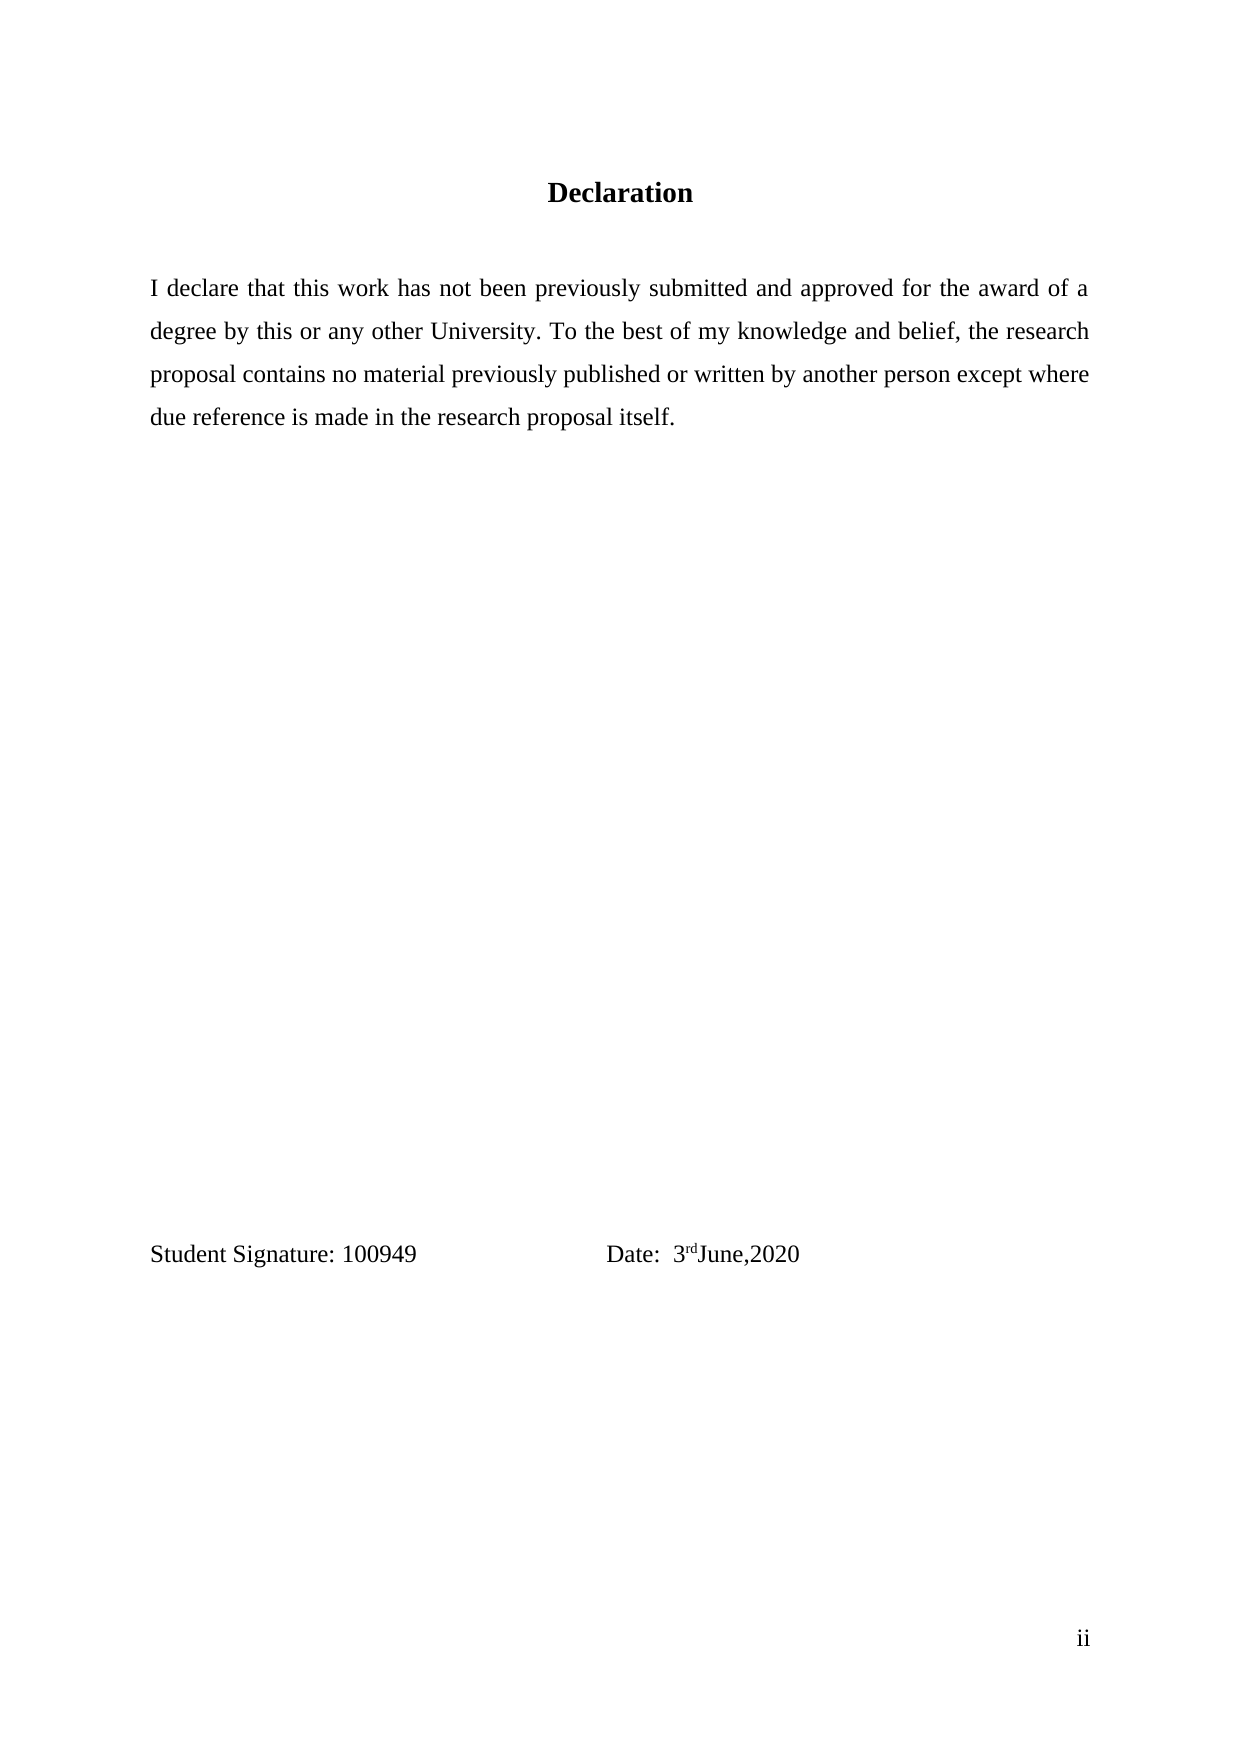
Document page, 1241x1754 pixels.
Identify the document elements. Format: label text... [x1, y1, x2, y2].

text Student Signature: 100949 Date: 3rdJune,2020 [150, 1239, 1090, 1268]
text I declare that this work has not been previously submitted and approved for the award of a degree by this or any other University. To the best of my knowledge and belief, the research proposal contains no material previously published or written by another person except where due reference is made in the research proposal itself. [150, 273, 1090, 431]
subtitle Declaration [150, 175, 1090, 208]
